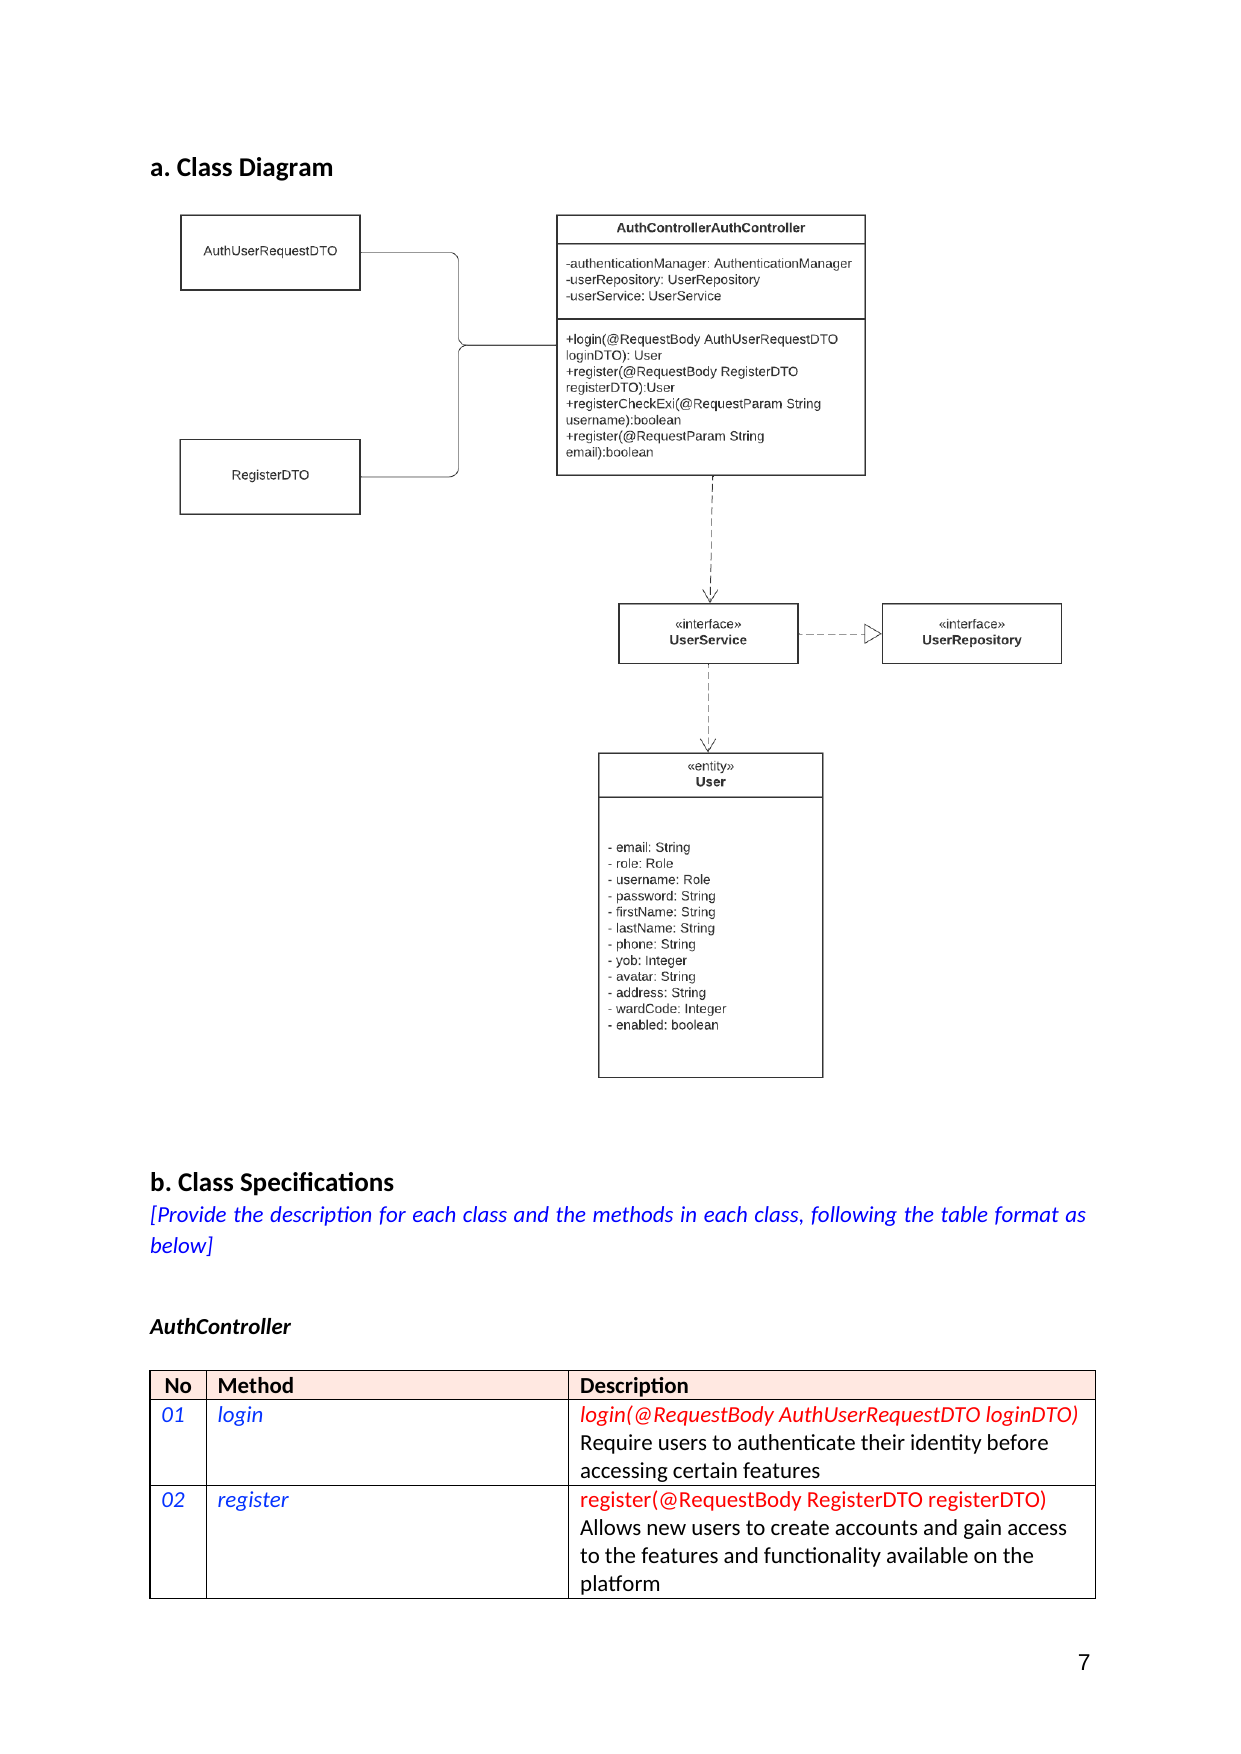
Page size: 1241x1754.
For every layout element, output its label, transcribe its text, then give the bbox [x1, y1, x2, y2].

subtitle a. Class Diagram [150, 150, 1090, 183]
text [Provide the description for each class and the methods in each class, following the table format as below] [150, 1201, 1090, 1259]
subtitle b. Class Specifications [150, 1165, 1090, 1198]
table_cell login(@RequestBody AuthUserRequestDTO loginDTO) Require users to authenticate their identity before accessing certain features [569, 1400, 1095, 1484]
table_cell register(@RequestBody RegisterDTO registerDTO) Allows new users to create accounts and gain access to the features and functionality available on the platform [569, 1486, 1095, 1598]
table_cell register [207, 1486, 568, 1598]
table_cell 01 [151, 1400, 206, 1484]
table_cell login [207, 1400, 568, 1484]
table_header Method [207, 1371, 568, 1399]
table_header No [151, 1371, 206, 1399]
table_header Description [569, 1371, 1095, 1399]
table_cell 02 [151, 1486, 206, 1598]
picture [150, 185, 1091, 1107]
subtitle AuthController [150, 1312, 1090, 1340]
